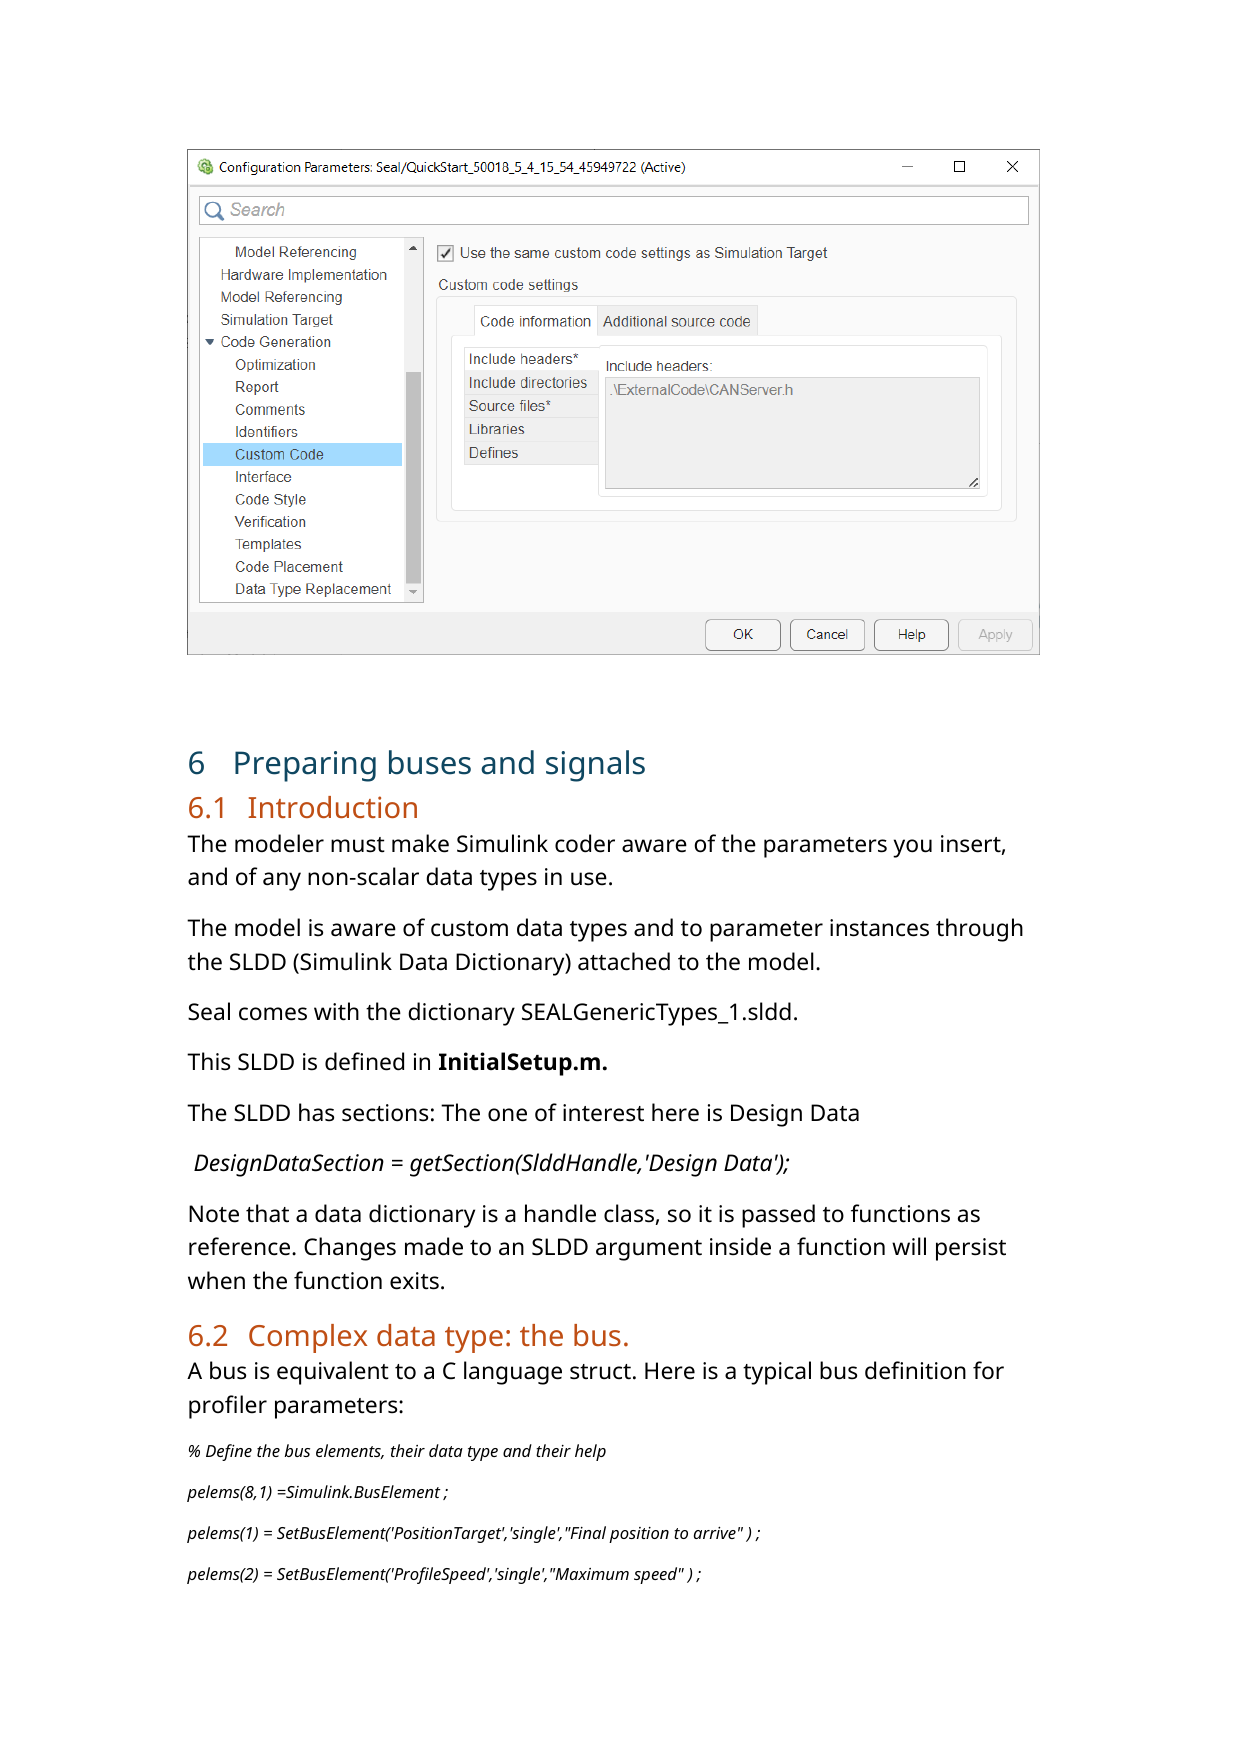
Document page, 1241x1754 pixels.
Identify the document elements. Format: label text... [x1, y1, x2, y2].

text A bus is equivalent to a C language struct. Here is a typical bus definition for profiler parameters: [187, 1355, 1053, 1420]
text The model is aware of custom data types and to parameter instances through the SLDD (Simulink Data Dictionary) attached to the model. [187, 912, 1053, 977]
subtitle Introduction [187, 788, 1053, 827]
text pelems(8,1) =Simulink.BusElement ; [187, 1480, 1053, 1503]
text pelems(2) = SetBusElement('ProfileSpeed','single',"Maximum speed" ) ; [187, 1563, 1053, 1585]
text pelems(1) = SetBusElement('PositionTarget','single',"Final position to arrive" ) ; [187, 1522, 1053, 1544]
subtitle Complex data type: the bus. [187, 1315, 1053, 1355]
text DesignDataSection = getSection(SlddHandle,'Design Data'); [187, 1147, 1053, 1178]
subtitle Preparing buses and signals [187, 741, 1053, 784]
text Note that a data dictionary is a handle class, so it is passed to functions as reference. Changes made to an SLDD argument inside a function will persist when the function exits. [187, 1197, 1053, 1296]
text The SLDD has sections: The one of interest here is Design Data [187, 1097, 1053, 1128]
picture [187, 149, 1040, 655]
text This SLDD is defined in InitialSetup.m. [187, 1046, 1053, 1077]
text The modeler must make Simulink coder aware of the parameters you insert, and of any non-scalar data types in use. [187, 827, 1053, 892]
text Seal comes with the dictionary SEALGenericTypes_1.sldd. [187, 996, 1053, 1027]
text % Define the bus elements, their data type and their help [187, 1439, 1053, 1462]
